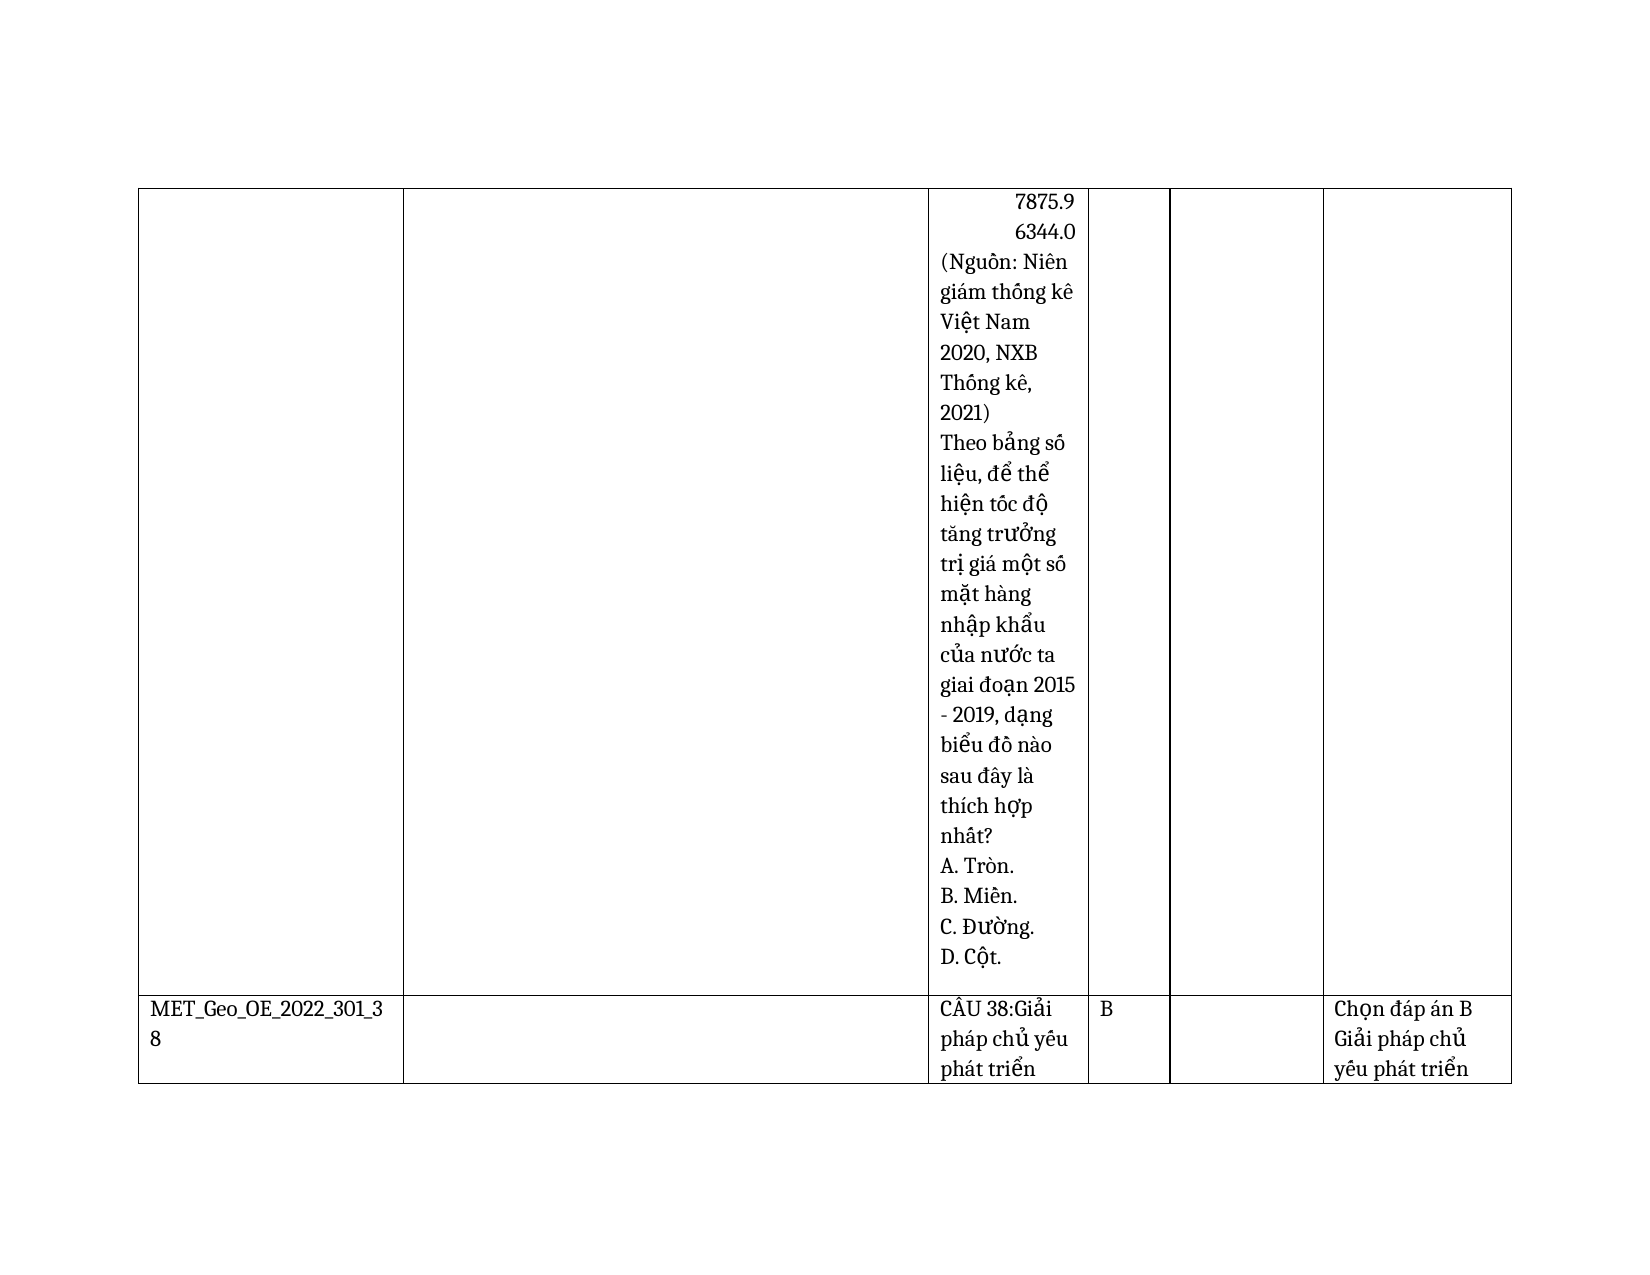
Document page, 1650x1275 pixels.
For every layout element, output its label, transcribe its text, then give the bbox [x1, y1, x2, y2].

table_cell B [1089, 996, 1169, 1083]
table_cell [1324, 996, 1511, 1083]
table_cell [139, 189, 403, 995]
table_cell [929, 996, 1088, 1083]
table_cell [139, 996, 403, 1083]
table_cell [404, 189, 928, 995]
table_cell C [1089, 189, 1169, 995]
table_cell [1171, 189, 1323, 995]
table_cell [1171, 996, 1323, 1083]
table_cell [404, 996, 928, 1083]
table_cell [1324, 189, 1511, 995]
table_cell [929, 189, 1088, 995]
